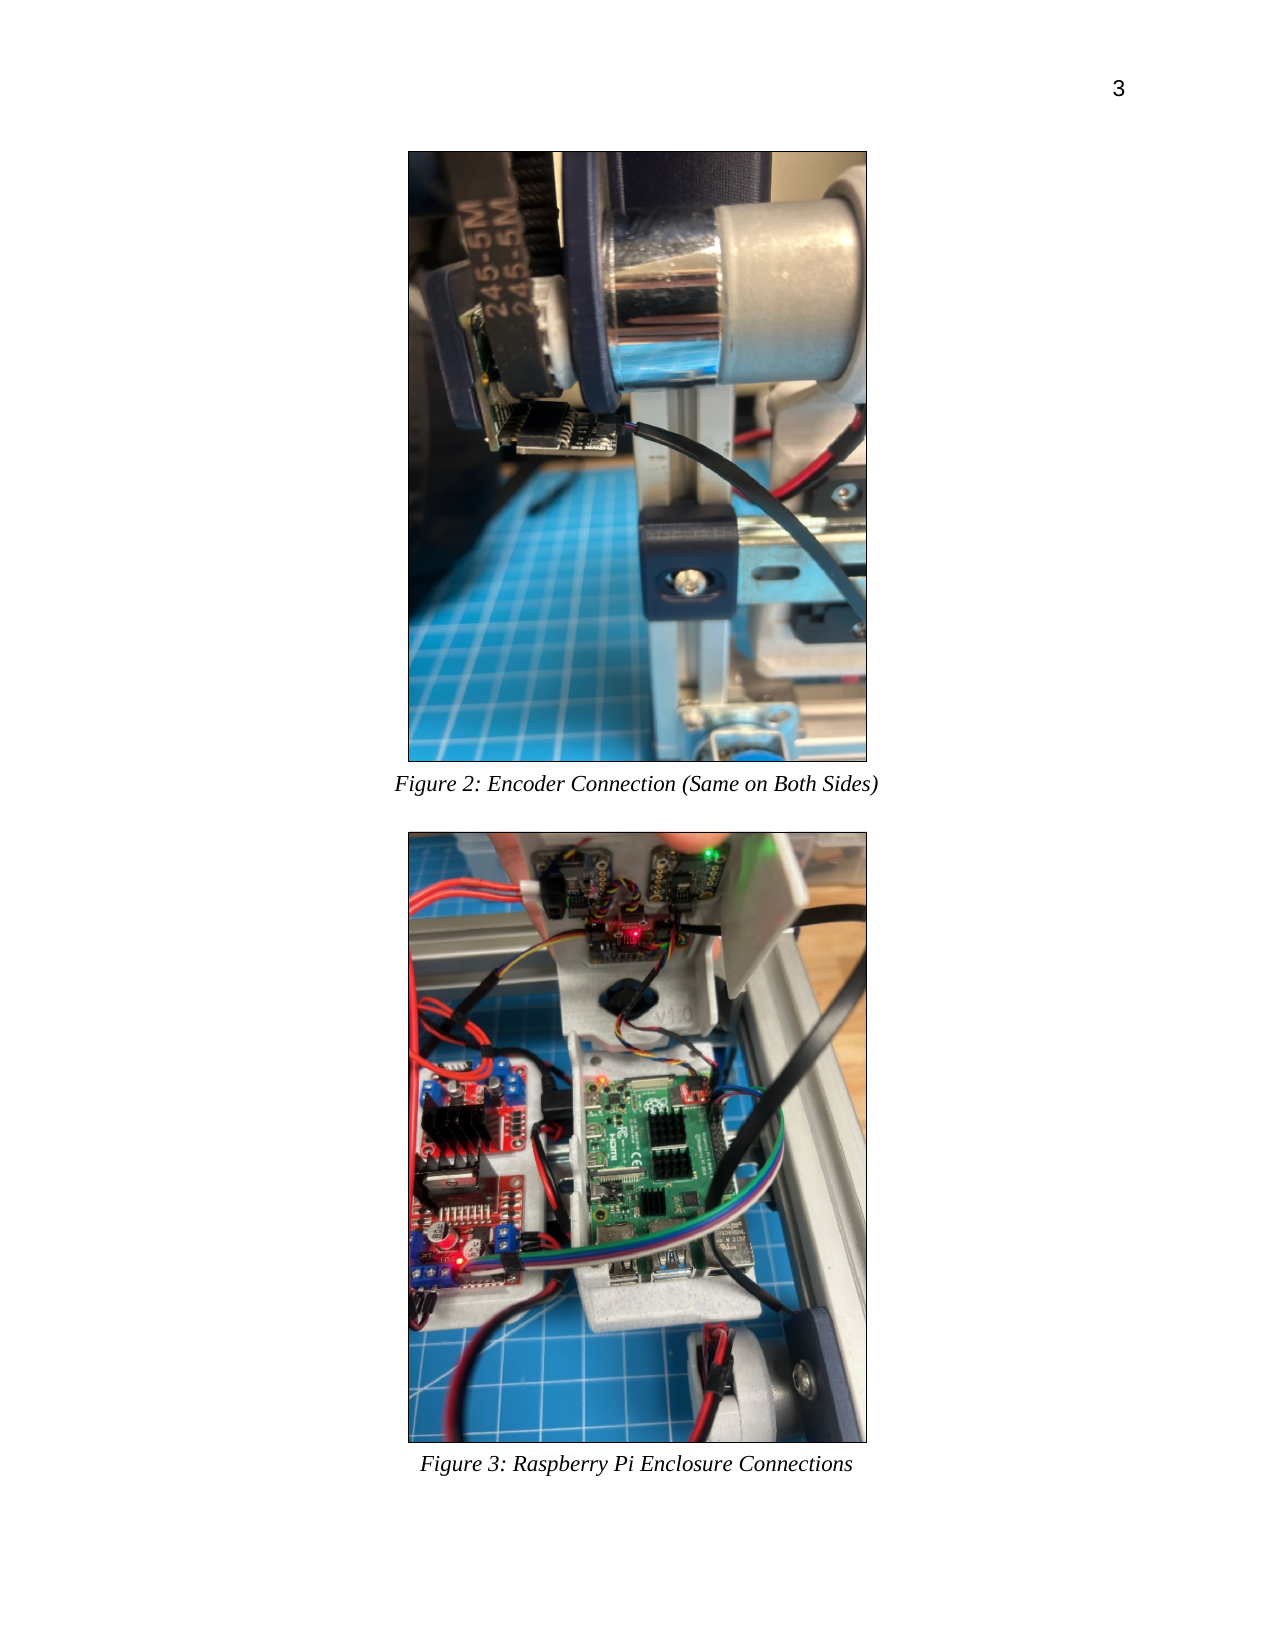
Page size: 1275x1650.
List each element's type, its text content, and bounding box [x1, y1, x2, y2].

text Figure 3: Raspberry Pi Enclosure Connections [150, 1450, 1125, 1476]
picture [409, 833, 866, 1442]
text Figure 2: Encoder Connection (Same on Both Sides) [150, 770, 1125, 796]
picture [409, 152, 866, 761]
